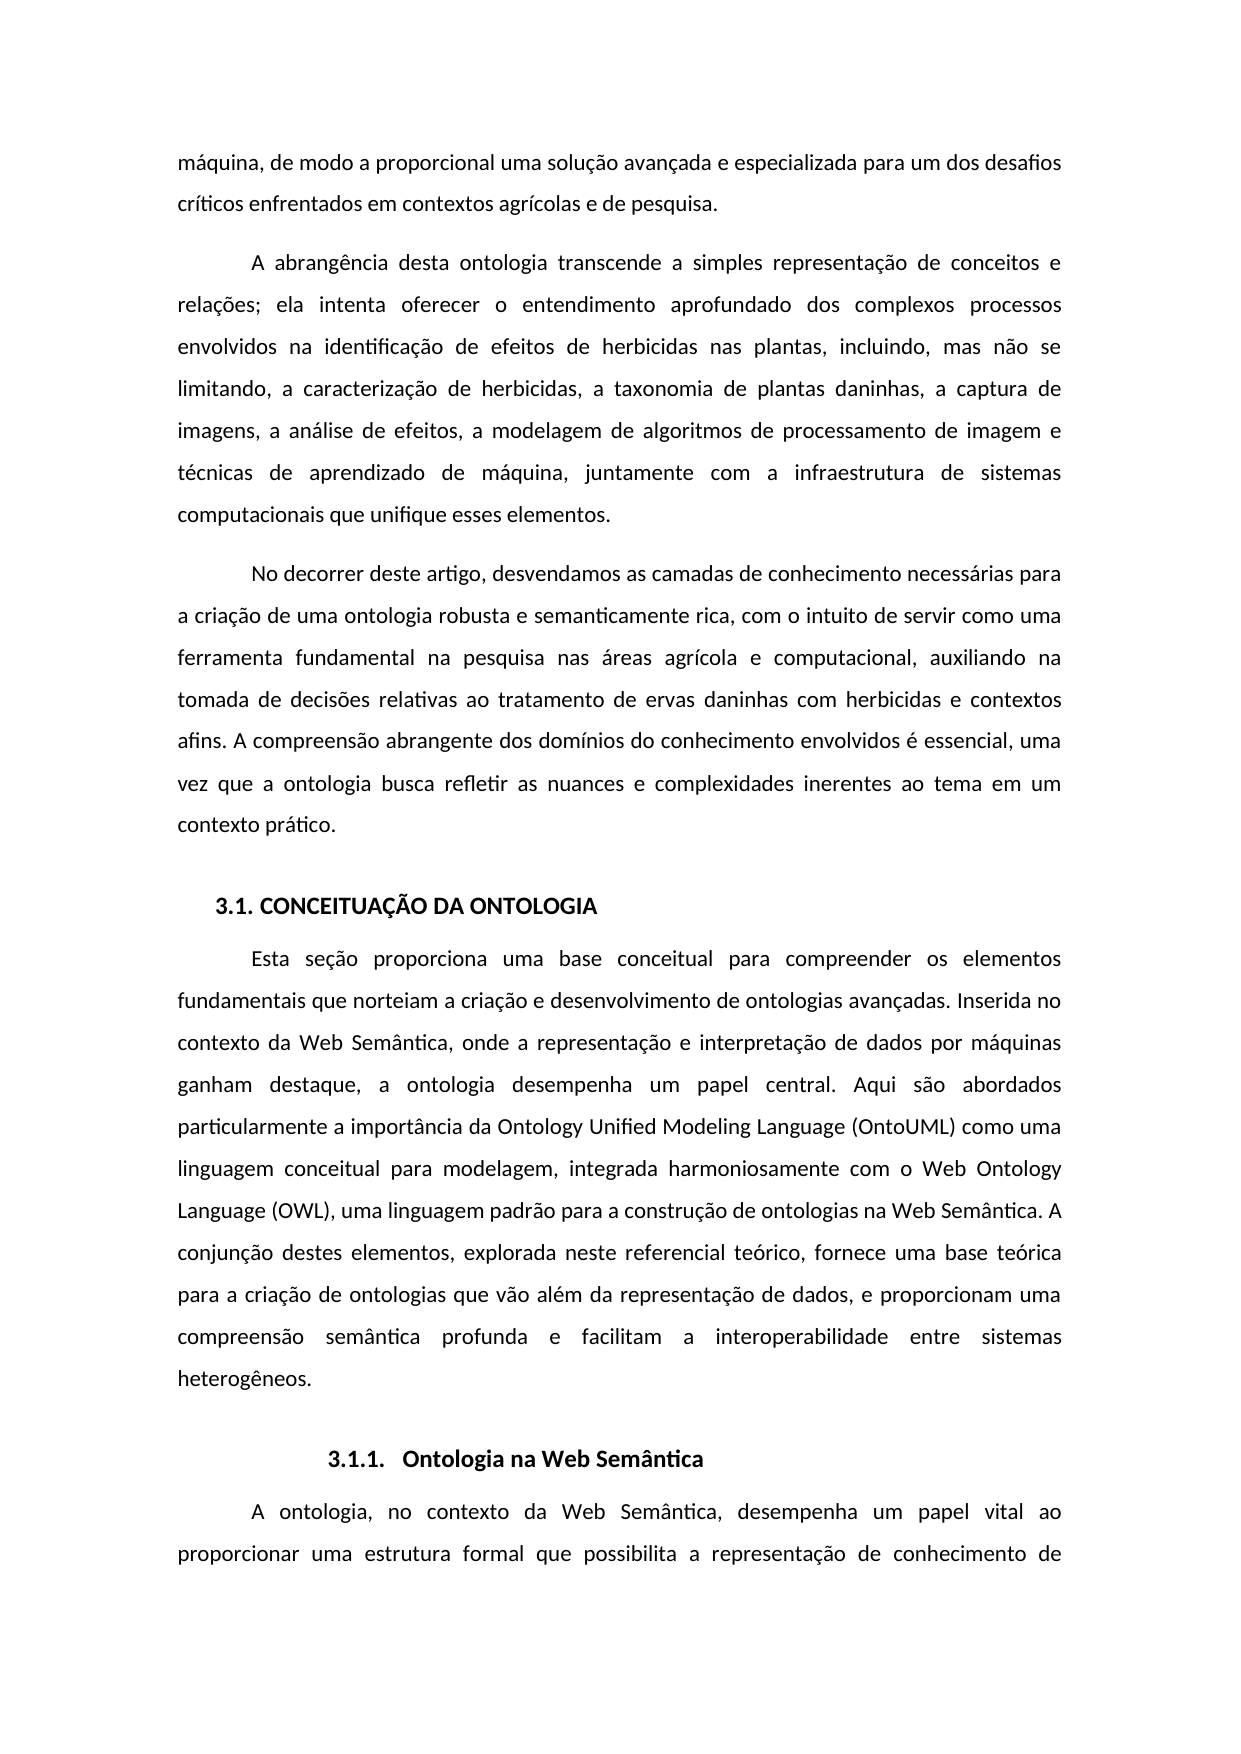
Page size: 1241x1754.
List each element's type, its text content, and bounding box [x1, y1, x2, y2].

text Esta seção proporciona uma base conceitual para compreender os elementos fundamentais que norteiam a criação e desenvolvimento de ontologias avançadas. Inserida no contexto da Web Semântica, onde a representação e interpretação de dados por máquinas ganham destaque, a ontologia desempenha um papel central. Aqui são abordados particularmente a importância da Ontology Unified Modeling Language (OntoUML) como uma linguagem conceitual para modelagem, integrada harmoniosamente com o Web Ontology Language (OWL), uma linguagem padrão para a construção de ontologias na Web Semântica. A conjunção destes elementos, explorada neste referencial teórico, fornece uma base teórica para a criação de ontologias que vão além da representação de dados, e proporcionam uma compreensão semântica profunda e facilitam a interoperabilidade entre sistemas heterogêneos. [177, 944, 1063, 1392]
subtitle Ontologia na Web Semântica [327, 1443, 1063, 1474]
subtitle CONCEITUAÇÃO DA ONTOLOGIA [215, 890, 1063, 921]
text A abrangência desta ontologia transcende a simples representação de conceitos e relações; ela intenta oferecer o entendimento aprofundado dos complexos processos envolvidos na identificação de efeitos de herbicidas nas plantas, incluindo, mas não se limitando, a caracterização de herbicidas, a taxonomia de plantas daninhas, a captura de imagens, a análise de efeitos, a modelagem de algoritmos de processamento de imagem e técnicas de aprendizado de máquina, juntamente com a infraestrutura de sistemas computacionais que unifique esses elementos. [177, 248, 1063, 528]
text No decorrer deste artigo, desvendamos as camadas de conhecimento necessárias para a criação de uma ontologia robusta e semanticamente rica, com o intuito de servir como uma ferramenta fundamental na pesquisa nas áreas agrícola e computacional, auxiliando na tomada de decisões relativas ao tratamento de ervas daninhas com herbicidas e contextos afins. A compreensão abrangente dos domínios do conhecimento envolvidos é essencial, uma vez que a ontologia busca refletir as nuances e complexidades inerentes ao tema em um contexto prático. [177, 559, 1063, 839]
